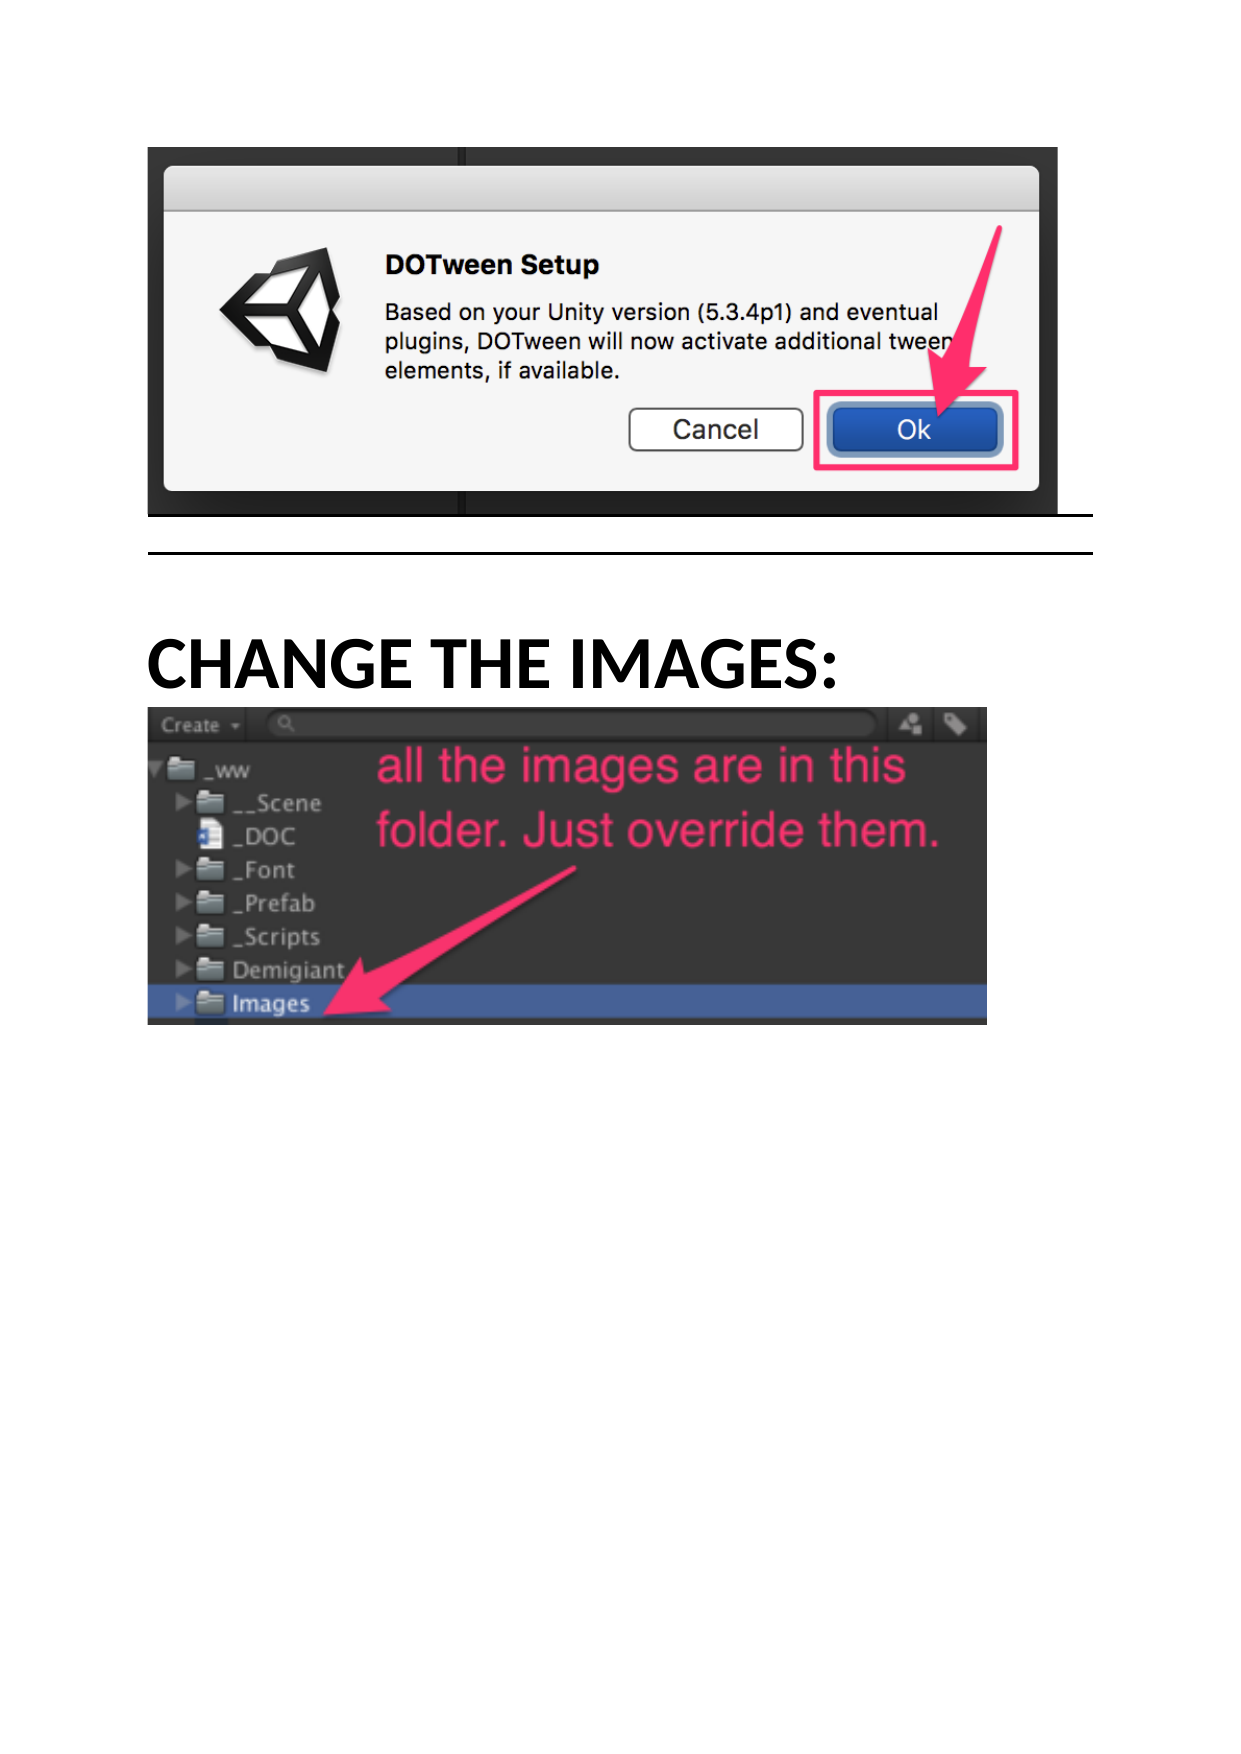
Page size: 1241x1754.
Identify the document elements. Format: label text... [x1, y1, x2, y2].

picture [147, 147, 1058, 514]
picture [147, 707, 987, 1025]
